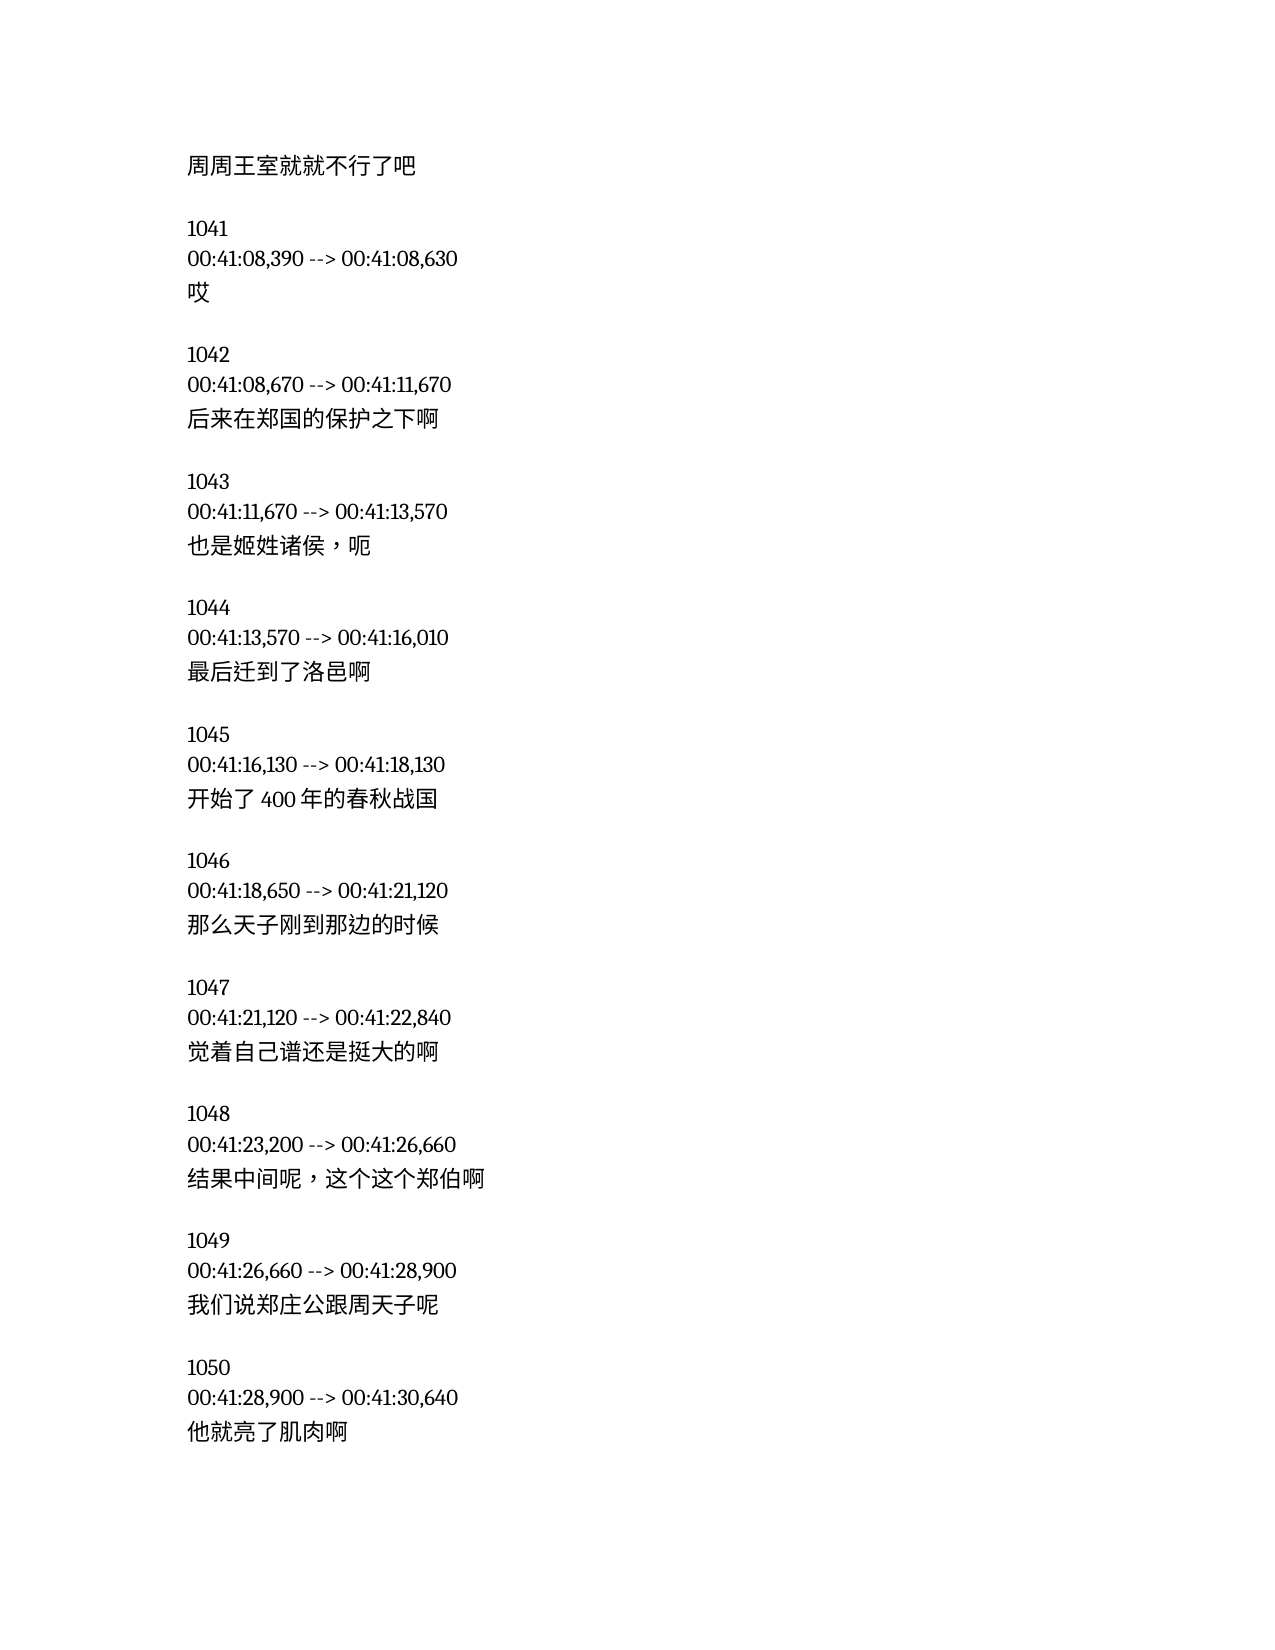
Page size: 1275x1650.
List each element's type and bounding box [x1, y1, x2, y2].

text [187, 150, 1087, 1477]
